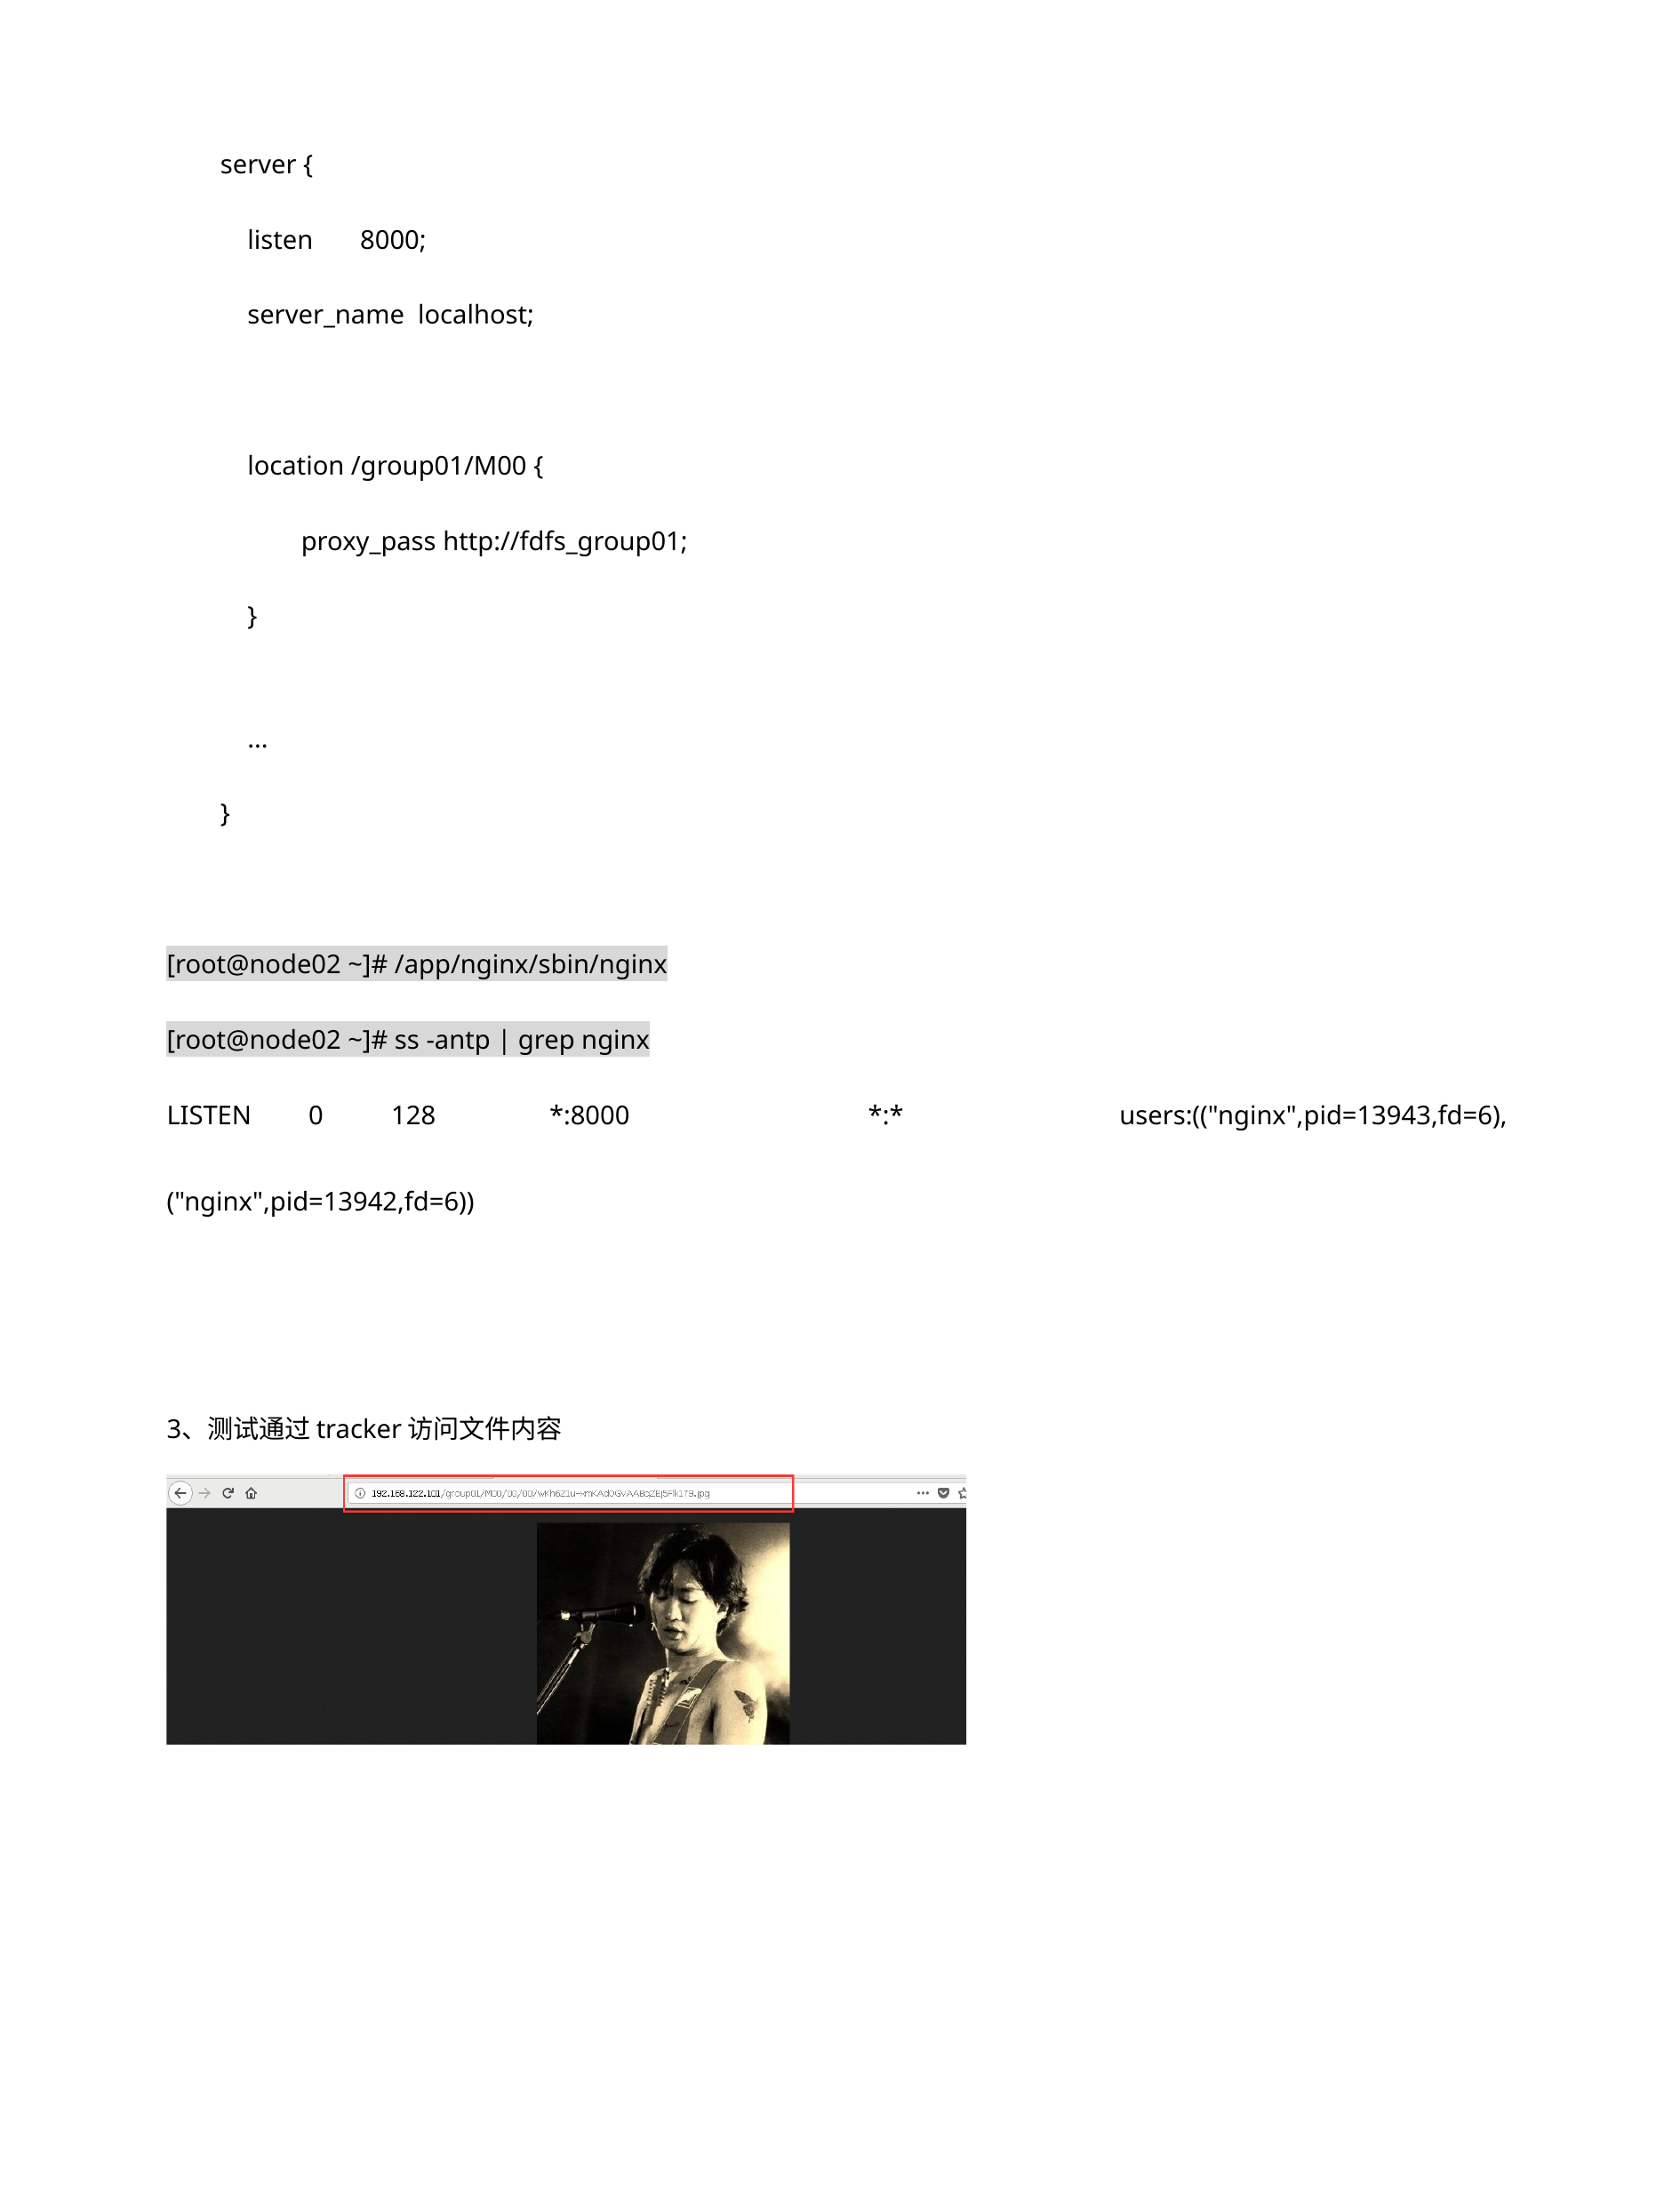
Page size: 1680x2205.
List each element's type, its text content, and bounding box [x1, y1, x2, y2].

text LISTEN 0 128 *:8000 *:* users:(("nginx",pid=13943,fd=6),("nginx",pid=13942,fd=6)) [166, 1085, 1514, 1230]
text } [166, 587, 1514, 644]
text proxy_pass http://fdfs_group01; [166, 511, 1514, 569]
text ... [166, 708, 1514, 766]
text 3、测试通过tracker访问文件内容 [166, 1398, 1514, 1456]
text listen 8000; [166, 210, 1514, 268]
text } [166, 784, 1514, 842]
text [root@node02 ~]# ss -antp | grep nginx [166, 1010, 1514, 1067]
text server_name localhost; [166, 285, 1514, 343]
text server { [166, 134, 1514, 192]
text location /group01/M00 { [166, 436, 1514, 494]
picture [166, 1474, 967, 1745]
text [root@node02 ~]# /app/nginx/sbin/nginx [166, 935, 1514, 993]
